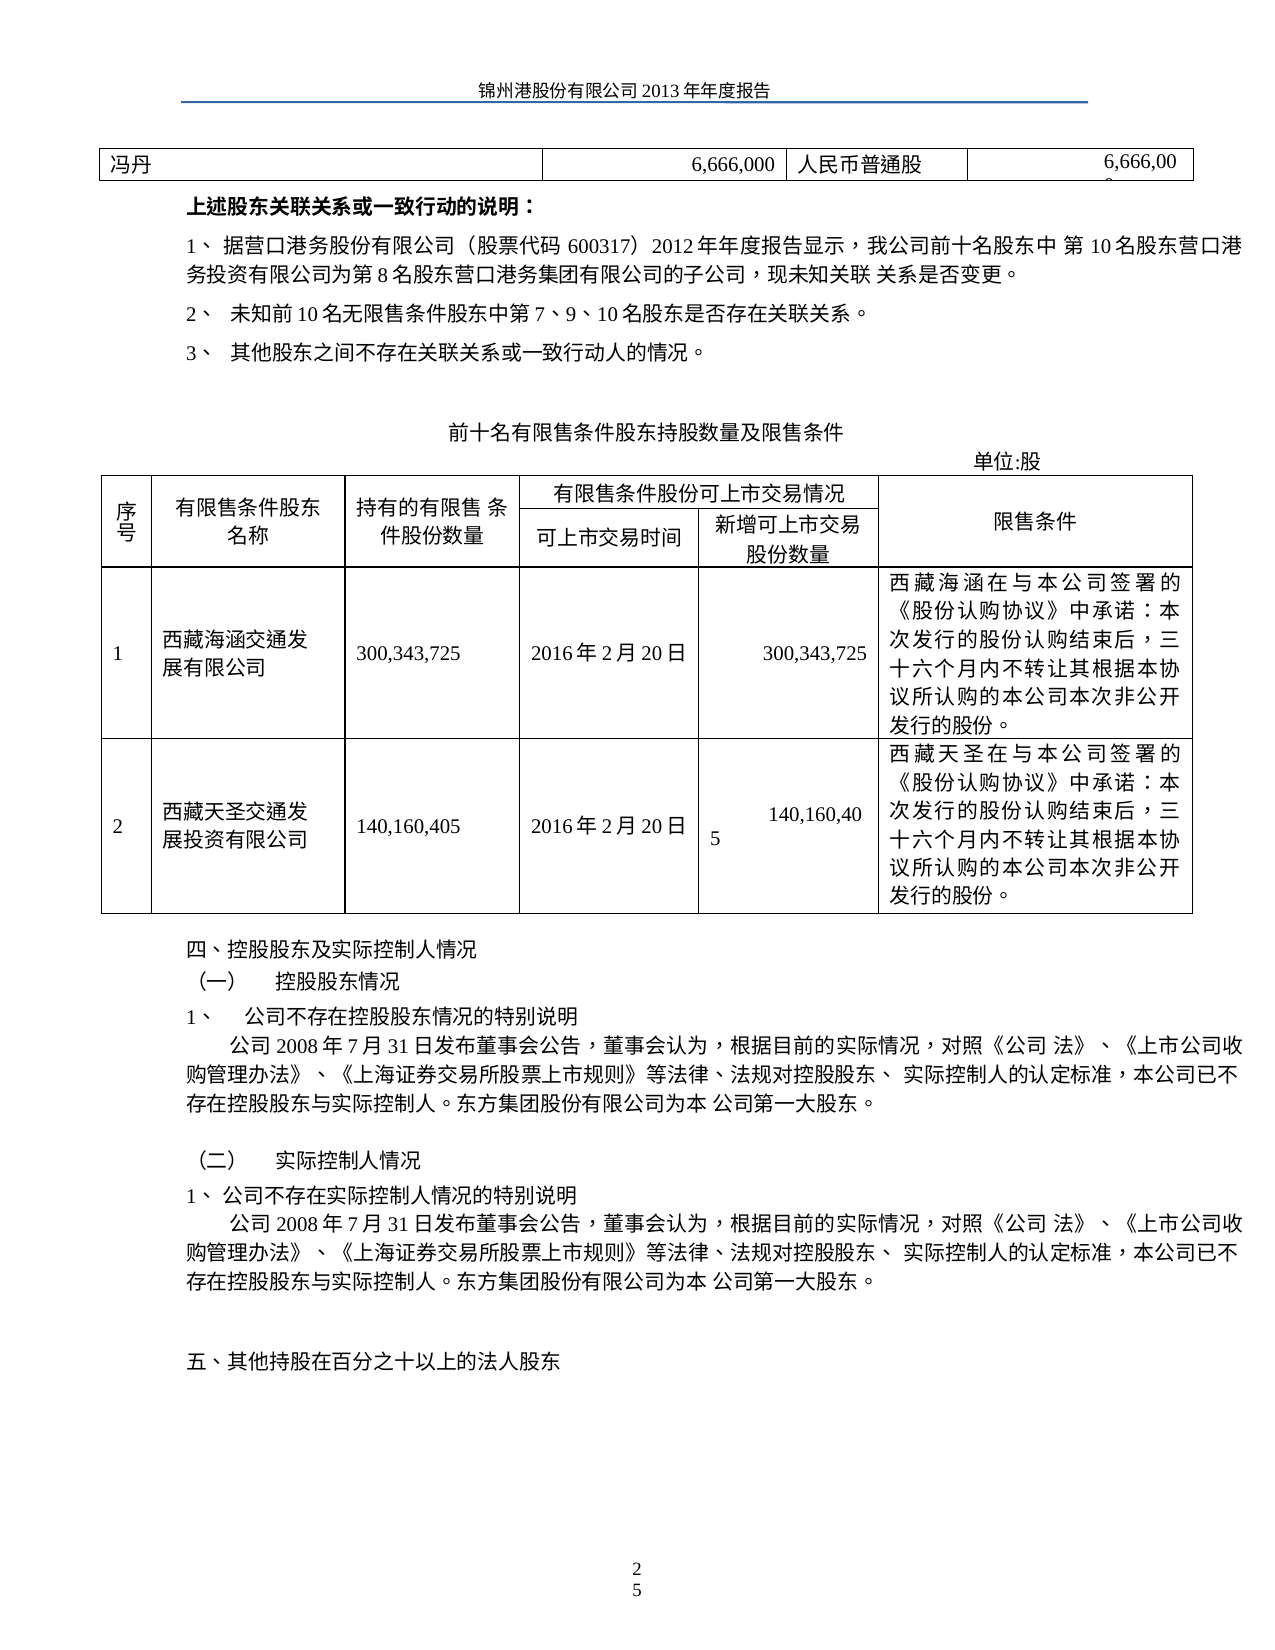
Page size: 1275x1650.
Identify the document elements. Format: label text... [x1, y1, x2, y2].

table_cell 新增可上市交易 股份数量 [699, 509, 878, 566]
table_cell 300,343,725 [699, 568, 878, 738]
text 四、控股股东及实际控制人情况 [186, 934, 1243, 963]
table_cell 西藏海涵在与本公司签署的 《股份认购协议》中承诺：本 次发行的股份认购结束后，三 十六个月内不转让其根据本协 议所认购的本公司本次非公开 发行的股份。 [879, 568, 1192, 738]
table_cell 西藏天圣在与本公司签署的 《股份认购协议》中承诺：本 次发行的股份认购结束后，三 十六个月内不转让其根据本协 议所认购的本公司本次非公开 发行的股份。 [879, 739, 1192, 912]
table_cell 1 [102, 568, 151, 738]
text （一） 控股股东情况 [186, 967, 1243, 996]
text 1、 公司不存在实际控制人情况的特别说明 [186, 1180, 1243, 1209]
table_header 限售条件 [879, 476, 1192, 566]
table_cell 2 [102, 739, 151, 912]
table_cell 冯丹 [100, 149, 542, 180]
text 3、 其他股东之间不存在关联关系或一致行动人的情况。 [186, 338, 1243, 366]
text 2、 未知前10名无限售条件股东中第7、9、10名股东是否存在关联关系。 [186, 298, 1243, 327]
table_cell 140,160,405 [699, 739, 878, 912]
table_cell 140,160,405 [346, 739, 519, 912]
table_header 序号 [102, 476, 151, 566]
table_cell 人民币普通股 [787, 149, 967, 180]
table_cell 6,666,000 [968, 149, 1193, 180]
text 公司2008年7月31日发布董事会公告，董事会认为，根据目前的实际情况，对照《公司 法》、《上市公司收购管理办法》、《上海证券交易所股票上市规则》等法律、法规对控股股东、 实际控制人的认定标准，本公司已不存在控股股东与实际控制人。东方集团股份有限公司为本 公司第一大股东。 [186, 1209, 1243, 1295]
text 上述股东关联关系或一致行动的说明： [186, 191, 1243, 220]
table_cell 2016年2月20日 [520, 739, 698, 912]
text 五、其他持股在百分之十以上的法人股东 [186, 1347, 1243, 1376]
text 前十名有限售条件股东持股数量及限售条件 [50, 418, 1243, 447]
table_header 有限售条件股份可上市交易情况 [520, 476, 878, 508]
table_cell 可上市交易时间 [520, 509, 698, 566]
table_header 有限售条件股东 名称 [152, 476, 344, 566]
table_cell 6,666,000 [543, 149, 786, 180]
text 1、 公司不存在控股股东情况的特别说明 [186, 1001, 1243, 1030]
text 公司2008年7月31日发布董事会公告，董事会认为，根据目前的实际情况，对照《公司 法》、《上市公司收购管理办法》、《上海证券交易所股票上市规则》等法律、法规对控股股东、 实际控制人的认定标准，本公司已不存在控股股东与实际控制人。东方集团股份有限公司为本 公司第一大股东。 [186, 1030, 1243, 1117]
text （二） 实际控制人情况 [186, 1146, 1243, 1174]
table_header 持有的有限售 条件股份数量 [346, 476, 519, 566]
table_cell 2016年2月20日 [520, 568, 698, 738]
text 单位:股 [973, 447, 1243, 475]
table_cell 西藏海涵交通发 展有限公司 [152, 568, 344, 738]
text 1、 据营口港务股份有限公司（股票代码600317）2012年年度报告显示，我公司前十名股东中 第10名股东营口港务投资有限公司为第8名股东营口港务集团有限公司的子公司，现未知关联 关系是否变更。 [186, 231, 1243, 288]
table_cell 300,343,725 [346, 568, 519, 738]
table_cell 西藏天圣交通发 展投资有限公司 [152, 739, 344, 912]
